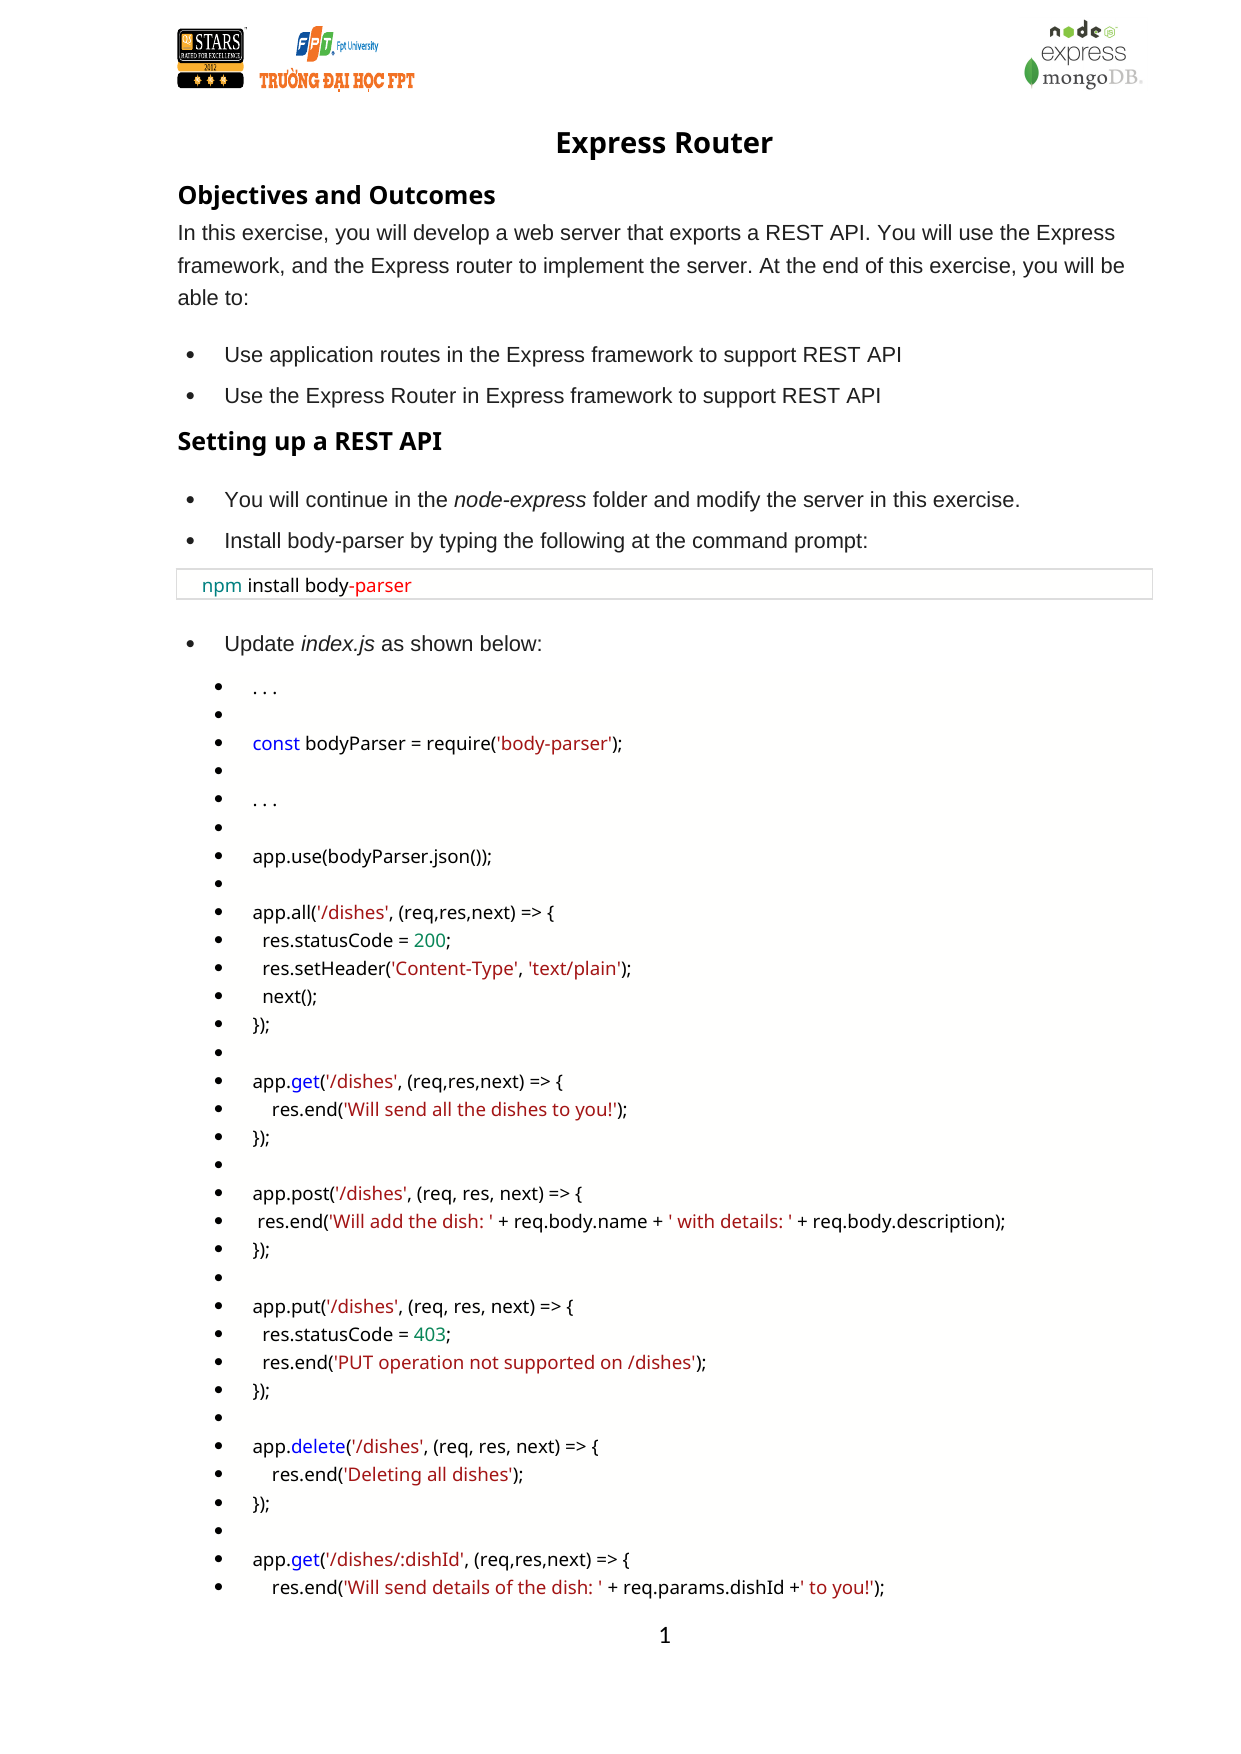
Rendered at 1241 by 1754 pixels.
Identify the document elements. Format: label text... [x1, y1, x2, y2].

list }); [215, 1375, 1152, 1403]
list }); [215, 1009, 1152, 1037]
list Use the Express Router in Express framework to support REST API [187, 383, 1152, 408]
list res.end('Will send all the dishes to you!'); [215, 1093, 1152, 1122]
list res.setHeader('Content-Type', 'text/plain'); [215, 953, 1152, 981]
list app.get('/dishes/:dishId', (req,res,next) => { [215, 1543, 1152, 1572]
list . . . [215, 784, 1152, 812]
list res.end('PUT operation not supported on /dishes'); [215, 1347, 1152, 1375]
list res.end('Deleting all dishes'); [215, 1459, 1152, 1487]
list app.use(bodyParser.json()); [215, 840, 1152, 868]
list . . . [215, 672, 1152, 700]
list res.end('Will send details of the dish: ' + req.params.dishId +' to you!'); [215, 1572, 1152, 1600]
list Update index.js as shown below: [187, 631, 1152, 656]
list app.delete('/dishes', (req, res, next) => { [215, 1431, 1152, 1459]
list Install body-parser by typing the following at the command prompt: [187, 527, 1152, 553]
text npm install body-parser [177, 570, 1152, 598]
list res.statusCode = 403; [215, 1318, 1152, 1347]
list res.statusCode = 200; [215, 925, 1152, 953]
list app.get('/dishes', (req,res,next) => { [215, 1065, 1152, 1093]
text In this exercise, you will develop a web server that exports a REST API. You will use the Express framework, and the Express router to implement the server. At the end of this exercise, you will be able to: [177, 212, 1152, 311]
list const bodyParser = require('body-parser'); [215, 728, 1152, 756]
list }); [215, 1487, 1152, 1515]
list You will continue in the node-express folder and modify the server in this exercise. [187, 487, 1152, 512]
list }); [215, 1234, 1152, 1262]
list Use application routes in the Express framework to support REST API [187, 342, 1152, 367]
subtitle Express Router [177, 122, 1152, 162]
list app.all('/dishes', (req,res,next) => { [215, 897, 1152, 925]
list app.post('/dishes', (req, res, next) => { [215, 1178, 1152, 1206]
list app.put('/dishes', (req, res, next) => { [215, 1290, 1152, 1318]
list res.end('Will add the dish: ' + req.body.name + ' with details: ' + req.body.description); [215, 1206, 1152, 1234]
picture [1019, 17, 1148, 91]
list }); [215, 1122, 1152, 1150]
list next(); [215, 981, 1152, 1009]
subtitle Setting up a REST API [177, 423, 1152, 457]
subtitle Objectives and Outcomes [177, 178, 1152, 212]
